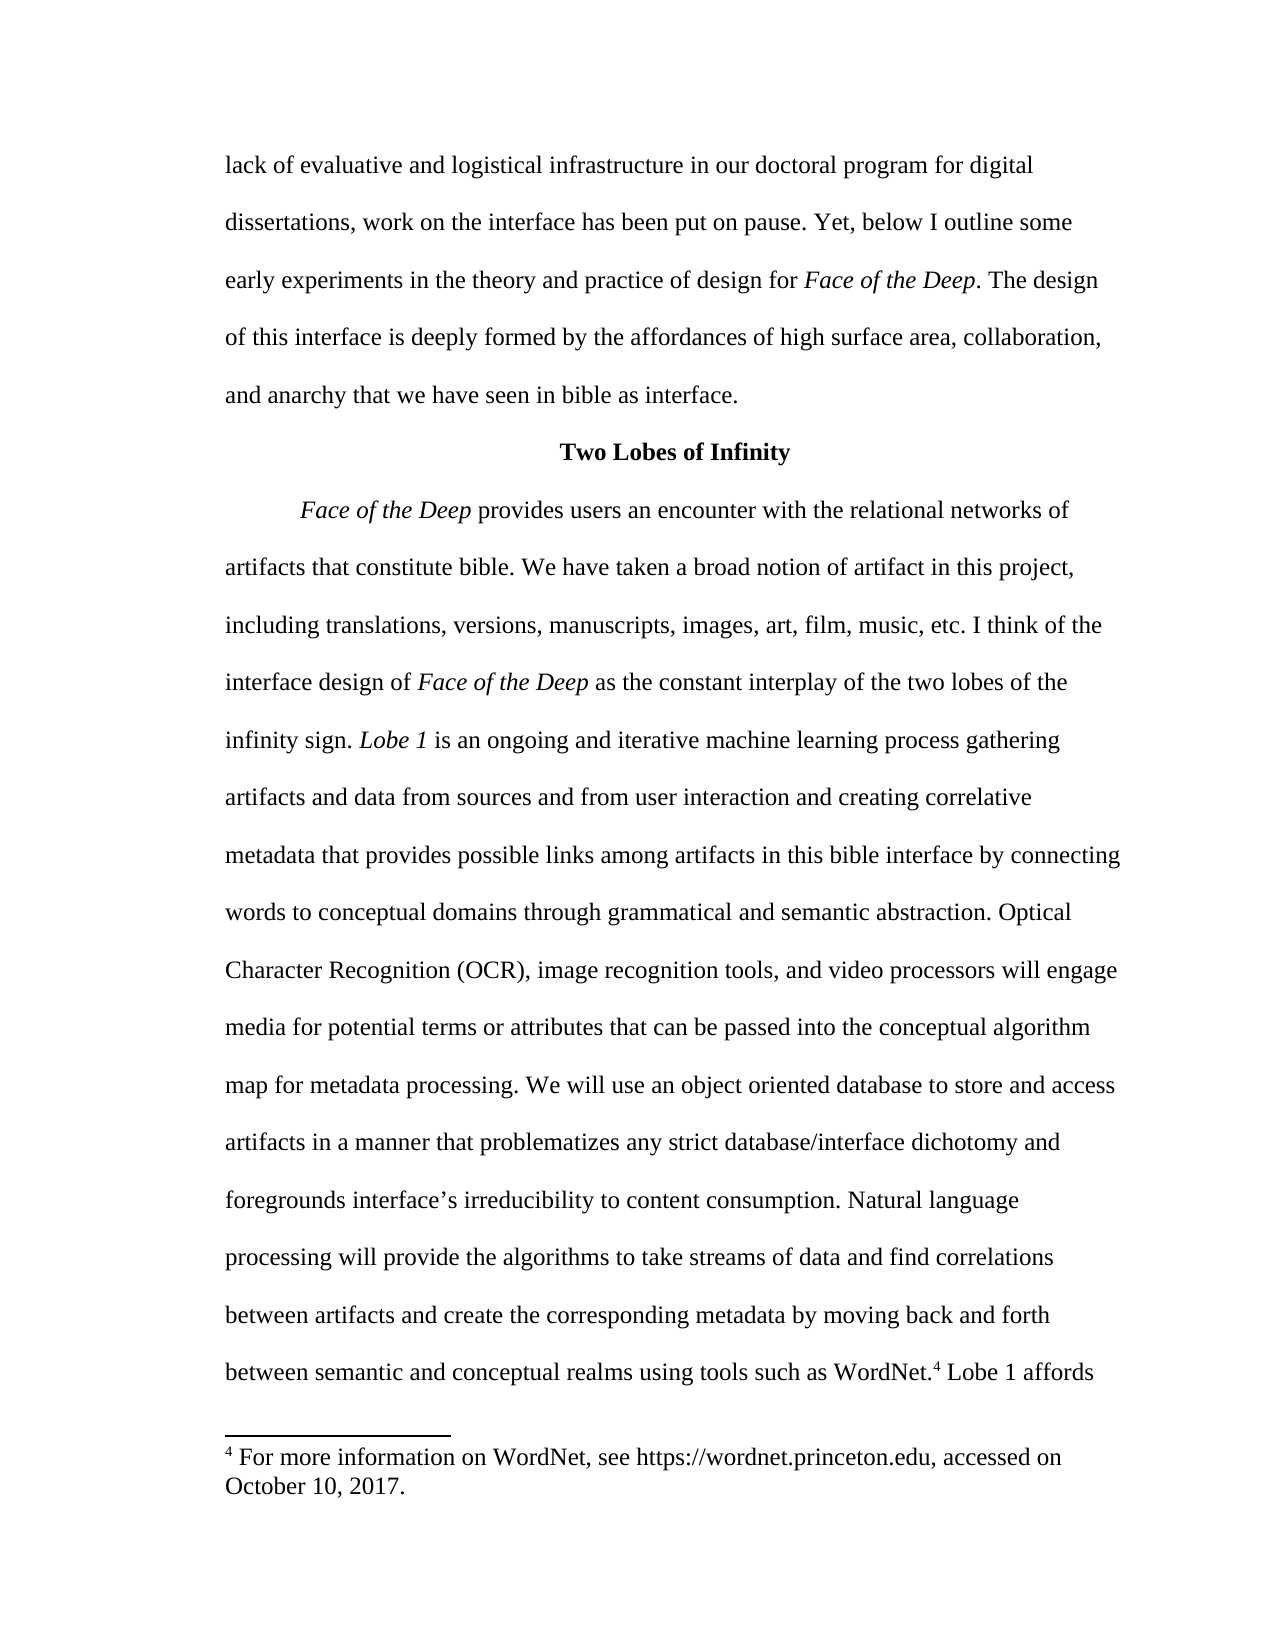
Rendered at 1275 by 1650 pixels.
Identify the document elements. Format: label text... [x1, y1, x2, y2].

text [225, 150, 1125, 409]
subtitle Two Lobes of Infinity [225, 437, 1125, 466]
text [225, 495, 1125, 1386]
